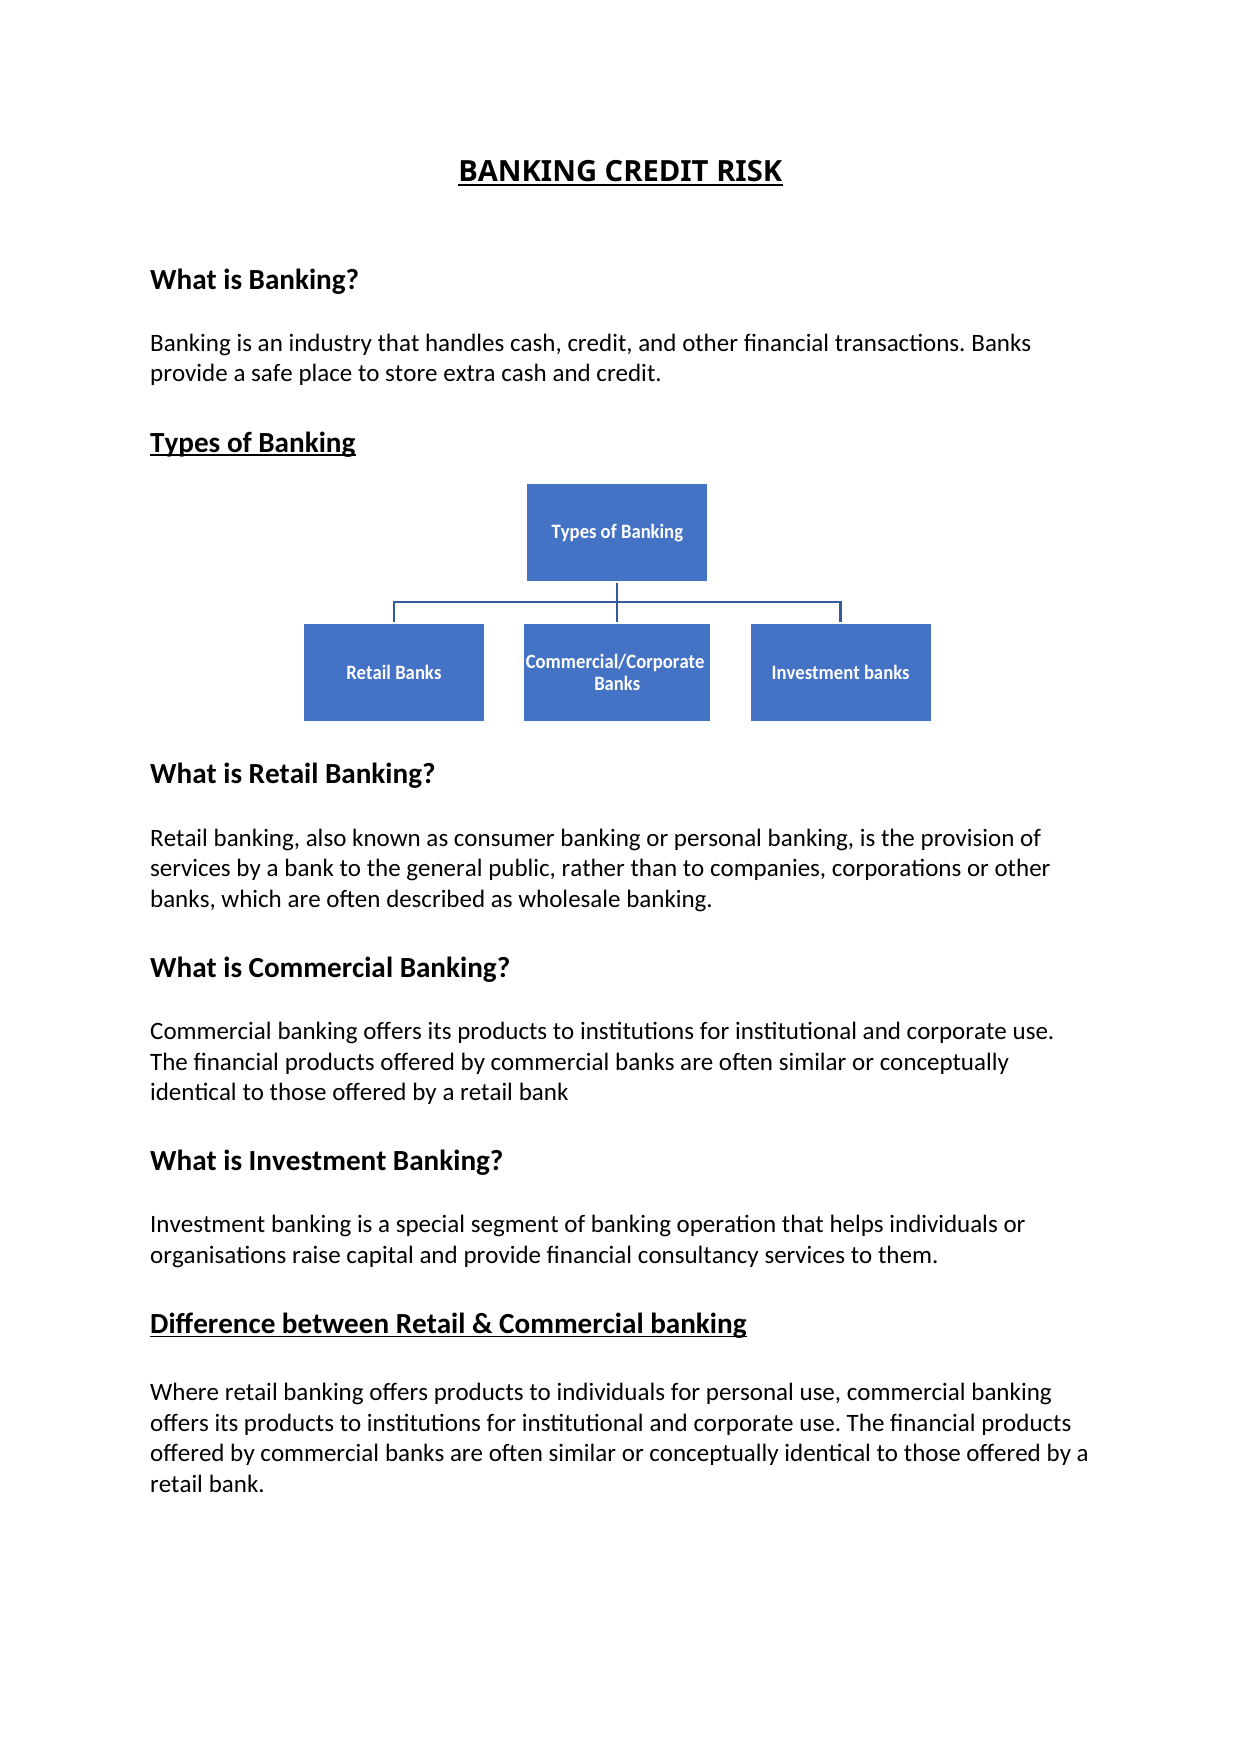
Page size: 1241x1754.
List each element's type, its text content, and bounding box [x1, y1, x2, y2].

text BANKING CREDIT RISK [150, 150, 1090, 190]
text Banking is an industry that handles cash, credit, and other financial transactions. Banks provide a safe place to store extra cash and credit. [150, 327, 1090, 388]
text What is Investment Banking? [150, 1142, 1090, 1178]
text What is Commercial Banking? [150, 949, 1090, 984]
text Retail banking, also known as consumer banking or personal banking, is the provision of services by a bank to the general public, rather than to companies, corporations or other banks, which are often described as wholesale banking. [150, 822, 1090, 913]
text Difference between Retail & Commercial banking [150, 1305, 1090, 1341]
text What is Banking? [150, 261, 1090, 297]
text Commercial banking offers its products to institutions for institutional and corporate use. The financial products offered by commercial banks are often similar or conceptually identical to those offered by a retail bank [150, 1015, 1090, 1107]
text What is Retail Banking? [150, 756, 1090, 791]
text Types of Banking [150, 424, 1090, 459]
text Where retail banking offers products to individuals for personal use, commercial banking offers its products to institutions for institutional and corporate use. The financial products offered by commercial banks are often similar or conceptually identical to those offered by a retail bank. [150, 1376, 1090, 1498]
text Investment banking is a special segment of banking operation that helps individuals or organisations raise capital and provide financial consultancy services to them. [150, 1208, 1090, 1269]
